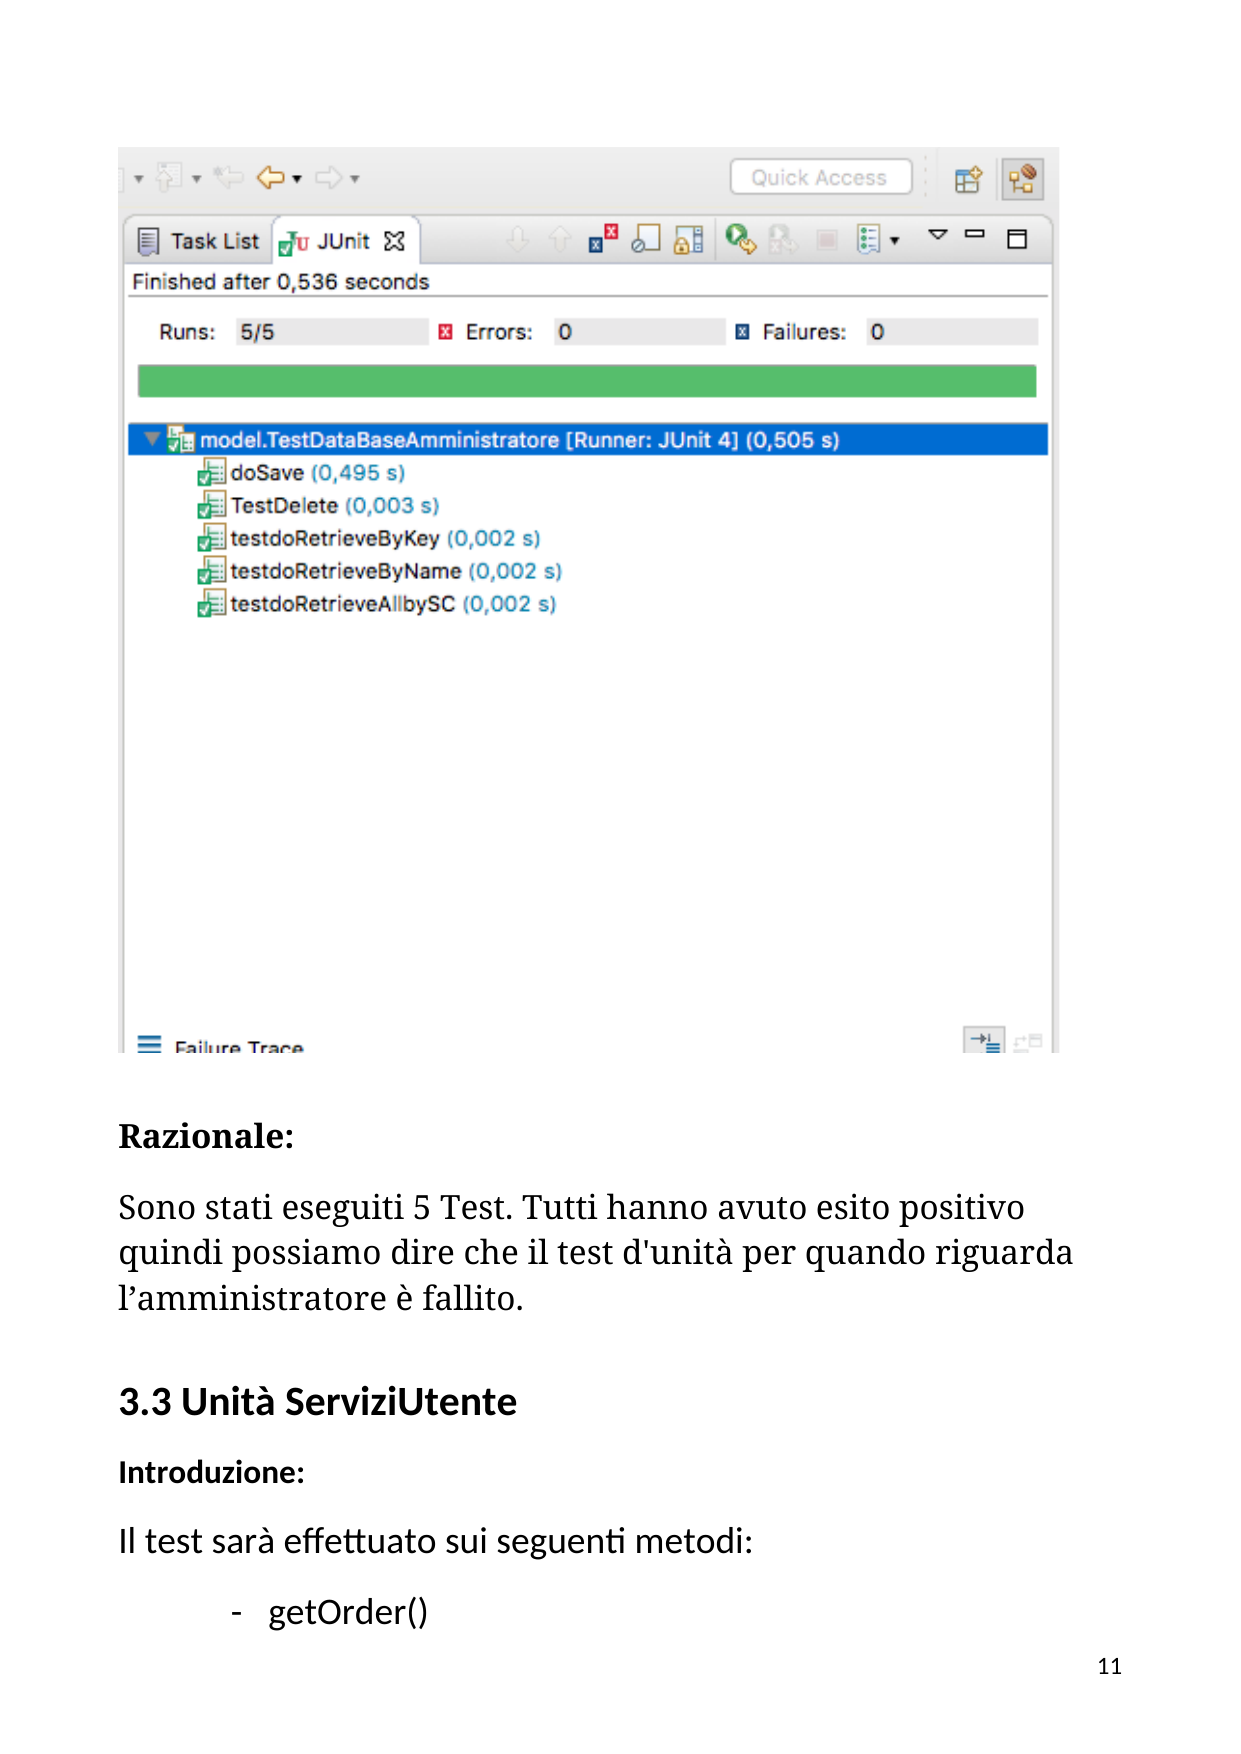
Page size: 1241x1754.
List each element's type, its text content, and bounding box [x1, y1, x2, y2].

text Introduzione: [118, 1451, 1122, 1492]
picture [118, 147, 1060, 1053]
list getOrder() [231, 1588, 1122, 1633]
text Il test sarà effettuato sui seguenti metodi: [118, 1517, 1122, 1563]
text Razionale: [118, 1113, 1122, 1158]
text 3.3 Unità ServiziUtente [118, 1375, 1122, 1426]
text Sono stati eseguiti 5 Test. Tutti hanno avuto esito positivo quindi possiamo dire che il test d'unità per quando riguarda l’amministratore è fallito. [118, 1183, 1122, 1320]
